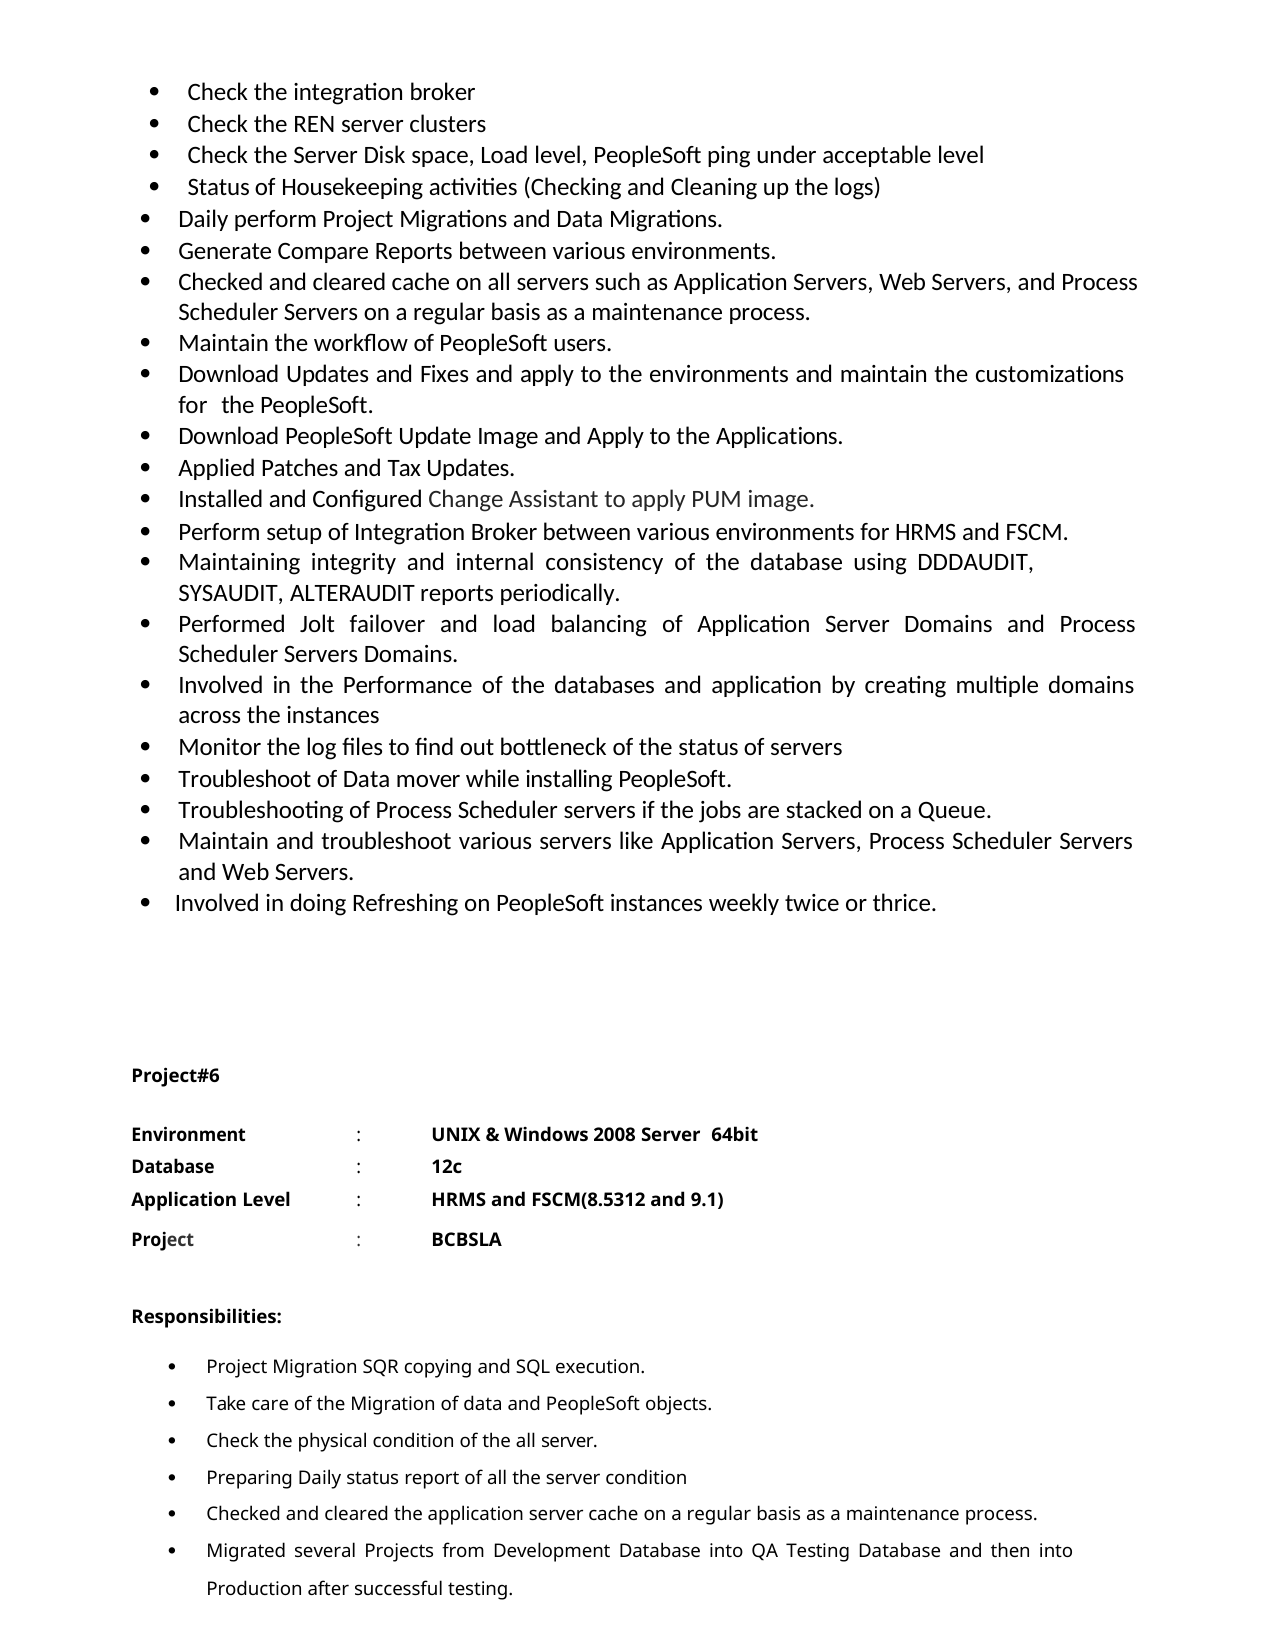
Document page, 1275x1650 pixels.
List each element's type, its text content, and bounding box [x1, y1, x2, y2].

list Daily perform Project Migrations and Data Migrations. [141, 202, 1156, 234]
text Environment : UNIX & Windows 2008 Server 64bit Database : 12c [131, 1121, 816, 1179]
list Check the physical condition of the all server. [169, 1427, 1156, 1453]
text Project#6 [131, 1062, 1156, 1088]
list Checked and cleared cache on all servers such as Application Servers, Web Servers, and Process Scheduler Servers on a regular basis as a maintenance process. [141, 266, 1139, 327]
list Performed Jolt failover and load balancing of Application Server Domains and Process Scheduler Servers Domains. [141, 608, 1139, 668]
list Maintaining integrity and internal consistency of the database using DDDAUDIT, SYSAUDIT, ALTERAUDIT reports periodically. [141, 546, 1139, 607]
list Involved in the Performance of the databases and application by creating multiple domains across the instances [141, 669, 1139, 730]
list Check the integration broker [150, 75, 1156, 107]
list Migrated several Projects from Development Database into QA Testing Database and then into Production after successful testing. [169, 1537, 1139, 1601]
list Check the REN server clusters [150, 107, 1156, 138]
list Applied Patches and Tax Updates. [141, 451, 1156, 482]
list Download PeopleSoft Update Image and Apply to the Applications. [141, 419, 1156, 451]
list Checked and cleared the application server cache on a regular basis as a maintenance process. [169, 1501, 1156, 1526]
list Take care of the Migration of data and PeopleSoft objects. [169, 1390, 1156, 1416]
list Check the Server Disk space, Load level, PeopleSoft ping under acceptable level [150, 138, 1156, 170]
list Project Migration SQR copying and SQL execution. [169, 1354, 1156, 1379]
list Preparing Daily status report of all the server condition [169, 1464, 1156, 1489]
list Troubleshoot of Data mover while installing PeopleSoft. [141, 762, 1156, 793]
text Responsibilities: [131, 1303, 1156, 1328]
text Application Level : HRMS and FSCM(8.5312 and 9.1) Project : BCBSLA [131, 1186, 780, 1252]
list Download Updates and Fixes and apply to the environments and maintain the customizations for the PeopleSoft. [141, 358, 1139, 419]
list Status of Housekeeping activities (Checking and Cleaning up the logs) [150, 170, 1156, 202]
list Installed and Configured Change Assistant to apply PUM image. [141, 482, 1156, 514]
list Generate Compare Reports between various environments. [141, 234, 1156, 266]
list Troubleshooting of Process Scheduler servers if the jobs are stacked on a Queue. [141, 793, 1156, 825]
list Maintain the workflow of PeopleSoft users. [141, 327, 1156, 358]
list Involved in doing Refreshing on PeopleSoft instances weekly twice or thrice. [141, 886, 1156, 918]
list Monitor the log files to find out bottleneck of the status of servers [141, 730, 1156, 762]
list Perform setup of Integration Broker between various environments for HRMS and FSCM. [141, 514, 1156, 546]
list Maintain and troubleshoot various servers like Application Servers, Process Scheduler Servers and Web Servers. [141, 825, 1139, 886]
